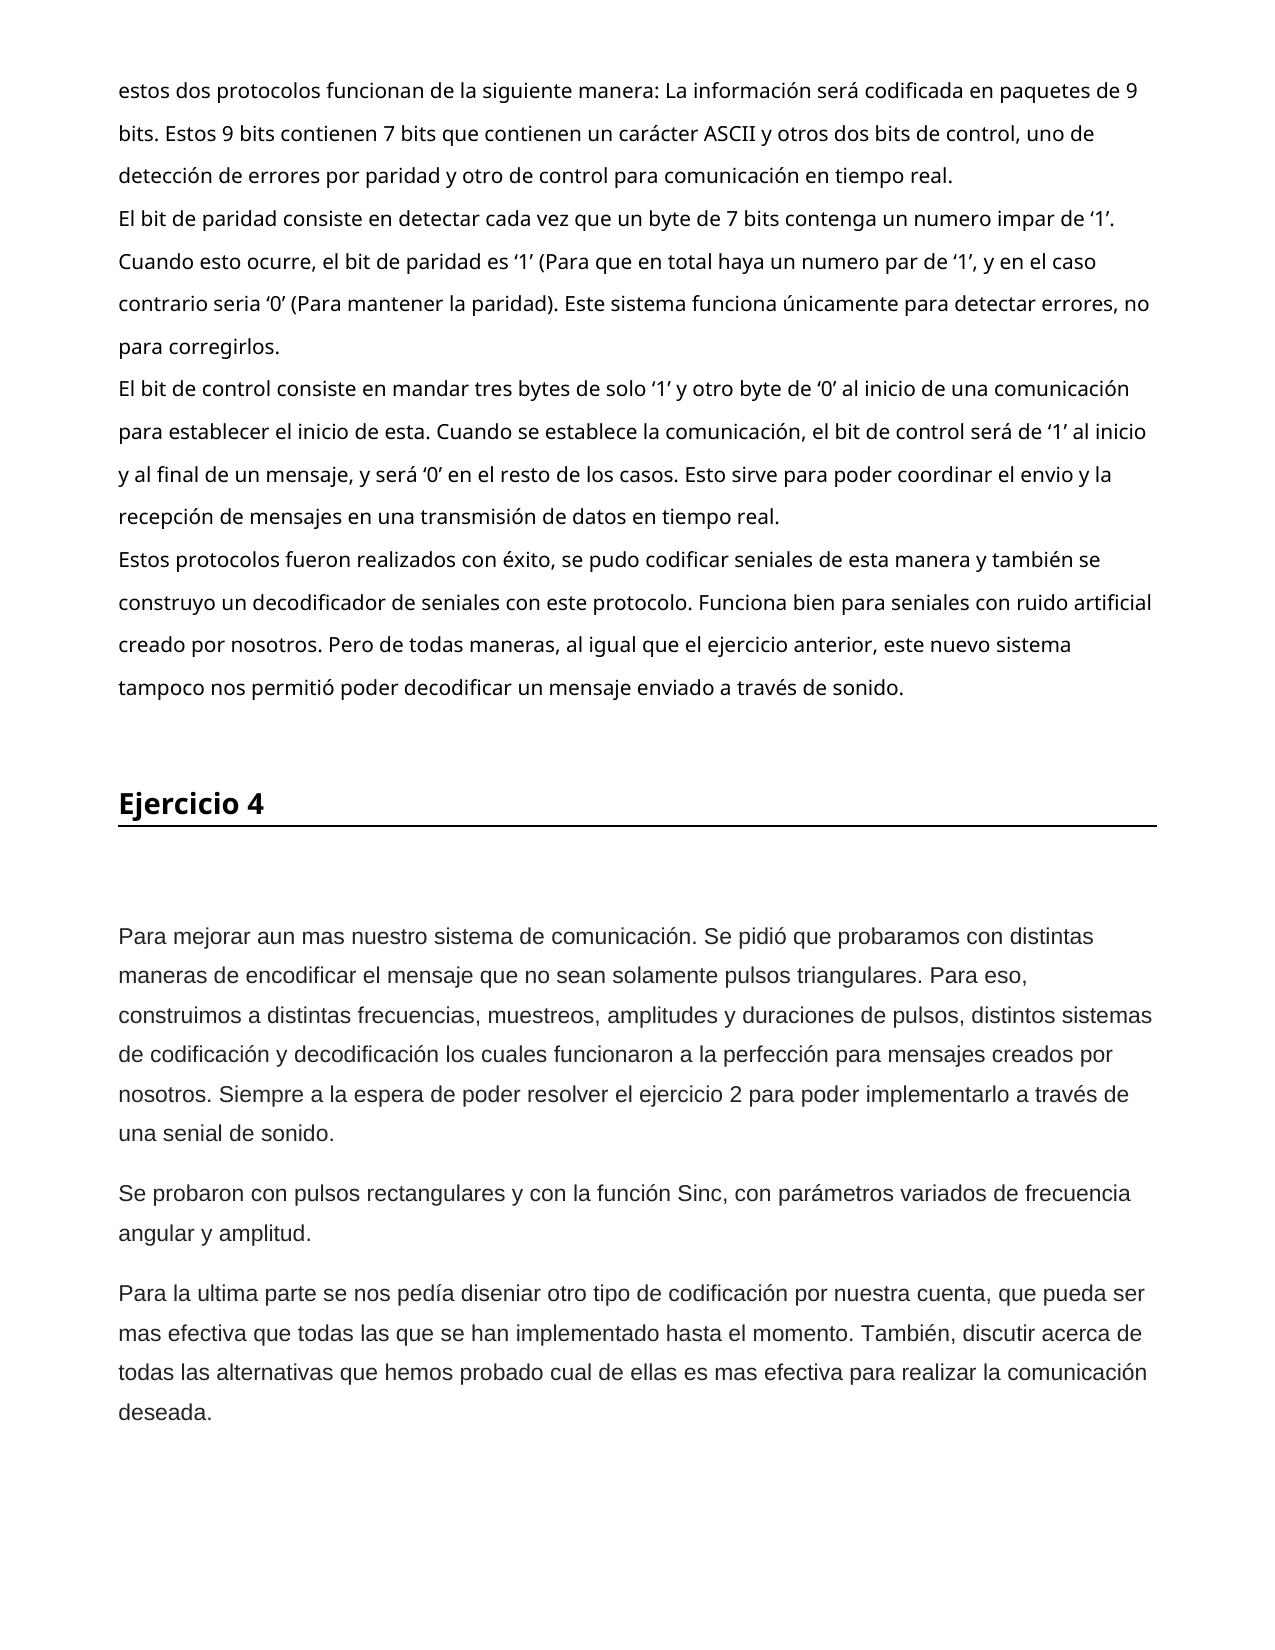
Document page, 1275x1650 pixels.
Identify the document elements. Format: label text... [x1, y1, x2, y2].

text Ejercicio 4 [118, 783, 1157, 825]
text El bit de paridad consiste en detectar cada vez que un byte de 7 bits contenga un numero impar de ‘1’. Cuando esto ocurre, el bit de paridad es ‘1’ (Para que en total haya un numero par de ‘1’, y en el caso contrario seria ‘0’ (Para mantener la paridad). Este sistema funciona únicamente para detectar errores, no para corregirlos. [118, 204, 1157, 360]
text Para mejorar aun mas nuestro sistema de comunicación. Se pidió que probaramos con distintas maneras de encodificar el mensaje que no sean solamente pulsos triangulares. Para eso, construimos a distintas frecuencias, muestreos, amplitudes y duraciones de pulsos, distintos sistemas de codificación y decodificación los cuales funcionaron a la perfección para mensajes creados por nosotros. Siempre a la espera de poder resolver el ejercicio 2 para poder implementarlo a través de una senial de sonido. [118, 923, 1157, 1146]
text Se probaron con pulsos rectangulares y con la función Sinc, con parámetros variados de frecuencia angular y amplitud. [118, 1180, 1157, 1246]
text Para la ultima parte se nos pedía diseniar otro tipo de codificación por nuestra cuenta, que pueda ser mas efectiva que todas las que se han implementado hasta el momento. También, discutir acerca de todas las alternativas que hemos probado cual de ellas es mas efectiva para realizar la comunicación deseada. [118, 1280, 1157, 1425]
text Estos protocolos fueron realizados con éxito, se pudo codificar seniales de esta manera y también se construyo un decodificador de seniales con este protocolo. Funciona bien para seniales con ruido artificial creado por nosotros. Pero de todas maneras, al igual que el ejercicio anterior, este nuevo sistema tampoco nos permitió poder decodificar un mensaje enviado a través de sonido. [118, 545, 1157, 701]
text El bit de control consiste en mandar tres bytes de solo ‘1’ y otro byte de ‘0’ al inicio de una comunicación para establecer el inicio de esta. Cuando se establece la comunicación, el bit de control será de ‘1’ al inicio y al final de un mensaje, y será ‘0’ en el resto de los casos. Esto sirve para poder coordinar el envio y la recepción de mensajes en una transmisión de datos en tiempo real. [118, 374, 1157, 531]
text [118, 76, 1157, 190]
